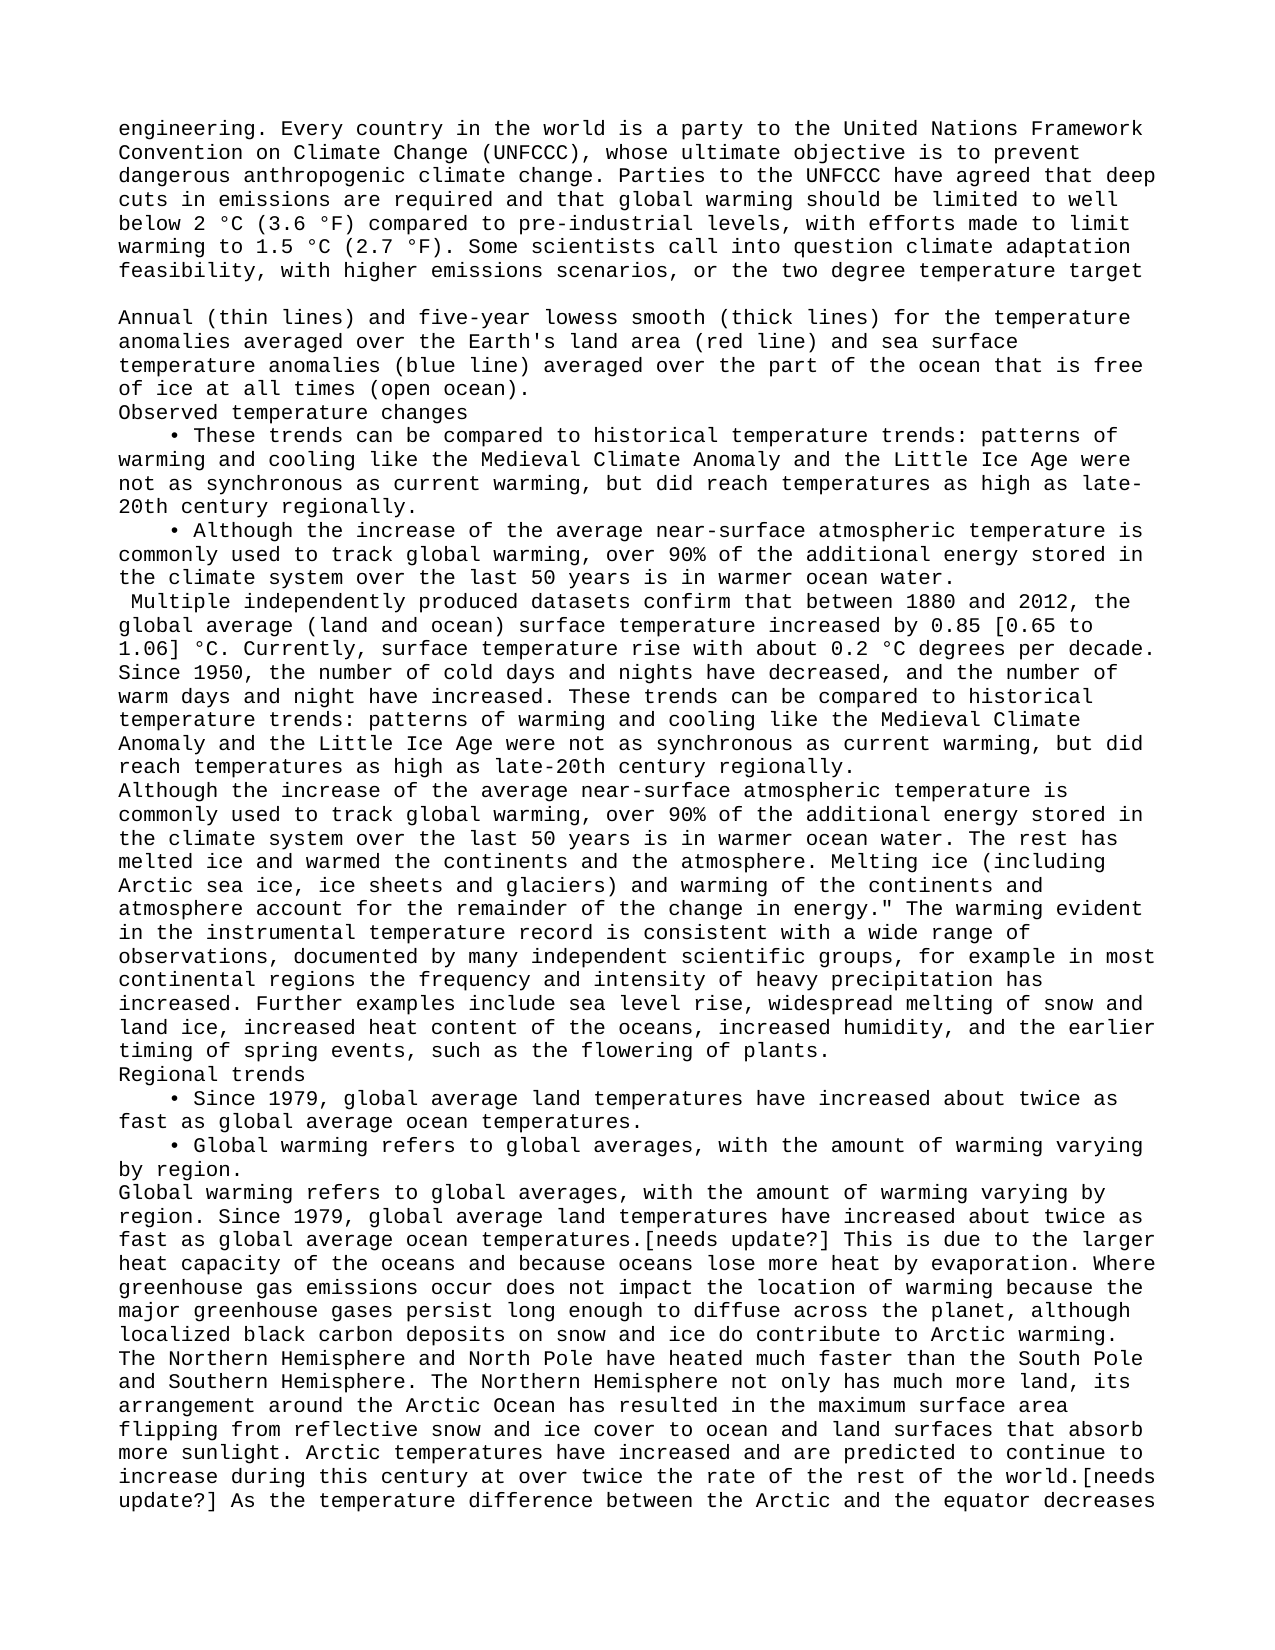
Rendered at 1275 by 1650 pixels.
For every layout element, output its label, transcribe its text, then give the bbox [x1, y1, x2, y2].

text • Global warming refers to global averages, with the amount of warming varying by region. [118, 1135, 1157, 1182]
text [118, 118, 1157, 284]
text Observed temperature changes [118, 402, 1157, 426]
text Multiple independently produced datasets confirm that between 1880 and 2012, the global average (land and ocean) surface temperature increased by 0.85 [0.65 to 1.06] °C. Currently, surface temperature rise with about 0.2 °C degrees per decade. Since 1950, the number of cold days and nights have decreased, and the number of warm days and night have increased. These trends can be compared to historical temperature trends: patterns of warming and cooling like the Medieval Climate Anomaly and the Little Ice Age were not as synchronous as current warming, but did reach temperatures as high as late-20th century regionally. [118, 591, 1157, 780]
text Global warming refers to global averages, with the amount of warming varying by region. Since 1979, global average land temperatures have increased about twice as fast as global average ocean temperatures.[needs update?] This is due to the larger heat capacity of the oceans and because oceans lose more heat by evaporation. Where greenhouse gas emissions occur does not impact the location of warming because the major greenhouse gases persist long enough to diffuse across the planet, although localized black carbon deposits on snow and ice do contribute to Arctic warming. [118, 1182, 1157, 1348]
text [118, 1348, 1157, 1513]
text Regional trends [118, 1064, 1157, 1088]
text Annual (thin lines) and five-year lowess smooth (thick lines) for the temperature anomalies averaged over the Earth's land area (red line) and sea surface temperature anomalies (blue line) averaged over the part of the ocean that is free of ice at all times (open ocean). [118, 307, 1157, 402]
text • These trends can be compared to historical temperature trends: patterns of warming and cooling like the Medieval Climate Anomaly and the Little Ice Age were not as synchronous as current warming, but did reach temperatures as high as late-20th century regionally. [118, 426, 1157, 520]
text • Although the increase of the average near-surface atmospheric temperature is commonly used to track global warming, over 90% of the additional energy stored in the climate system over the last 50 years is in warmer ocean water. [118, 520, 1157, 591]
text • Since 1979, global average land temperatures have increased about twice as fast as global average ocean temperatures. [118, 1088, 1157, 1135]
text Although the increase of the average near-surface atmospheric temperature is commonly used to track global warming, over 90% of the additional energy stored in the climate system over the last 50 years is in warmer ocean water. The rest has melted ice and warmed the continents and the atmosphere. Melting ice (including Arctic sea ice, ice sheets and glaciers) and warming of the continents and atmosphere account for the remainder of the change in energy." The warming evident in the instrumental temperature record is consistent with a wide range of observations, documented by many independent scientific groups, for example in most continental regions the frequency and intensity of heavy precipitation has increased. Further examples include sea level rise, widespread melting of snow and land ice, increased heat content of the oceans, increased humidity, and the earlier timing of spring events, such as the flowering of plants. [118, 780, 1157, 1064]
